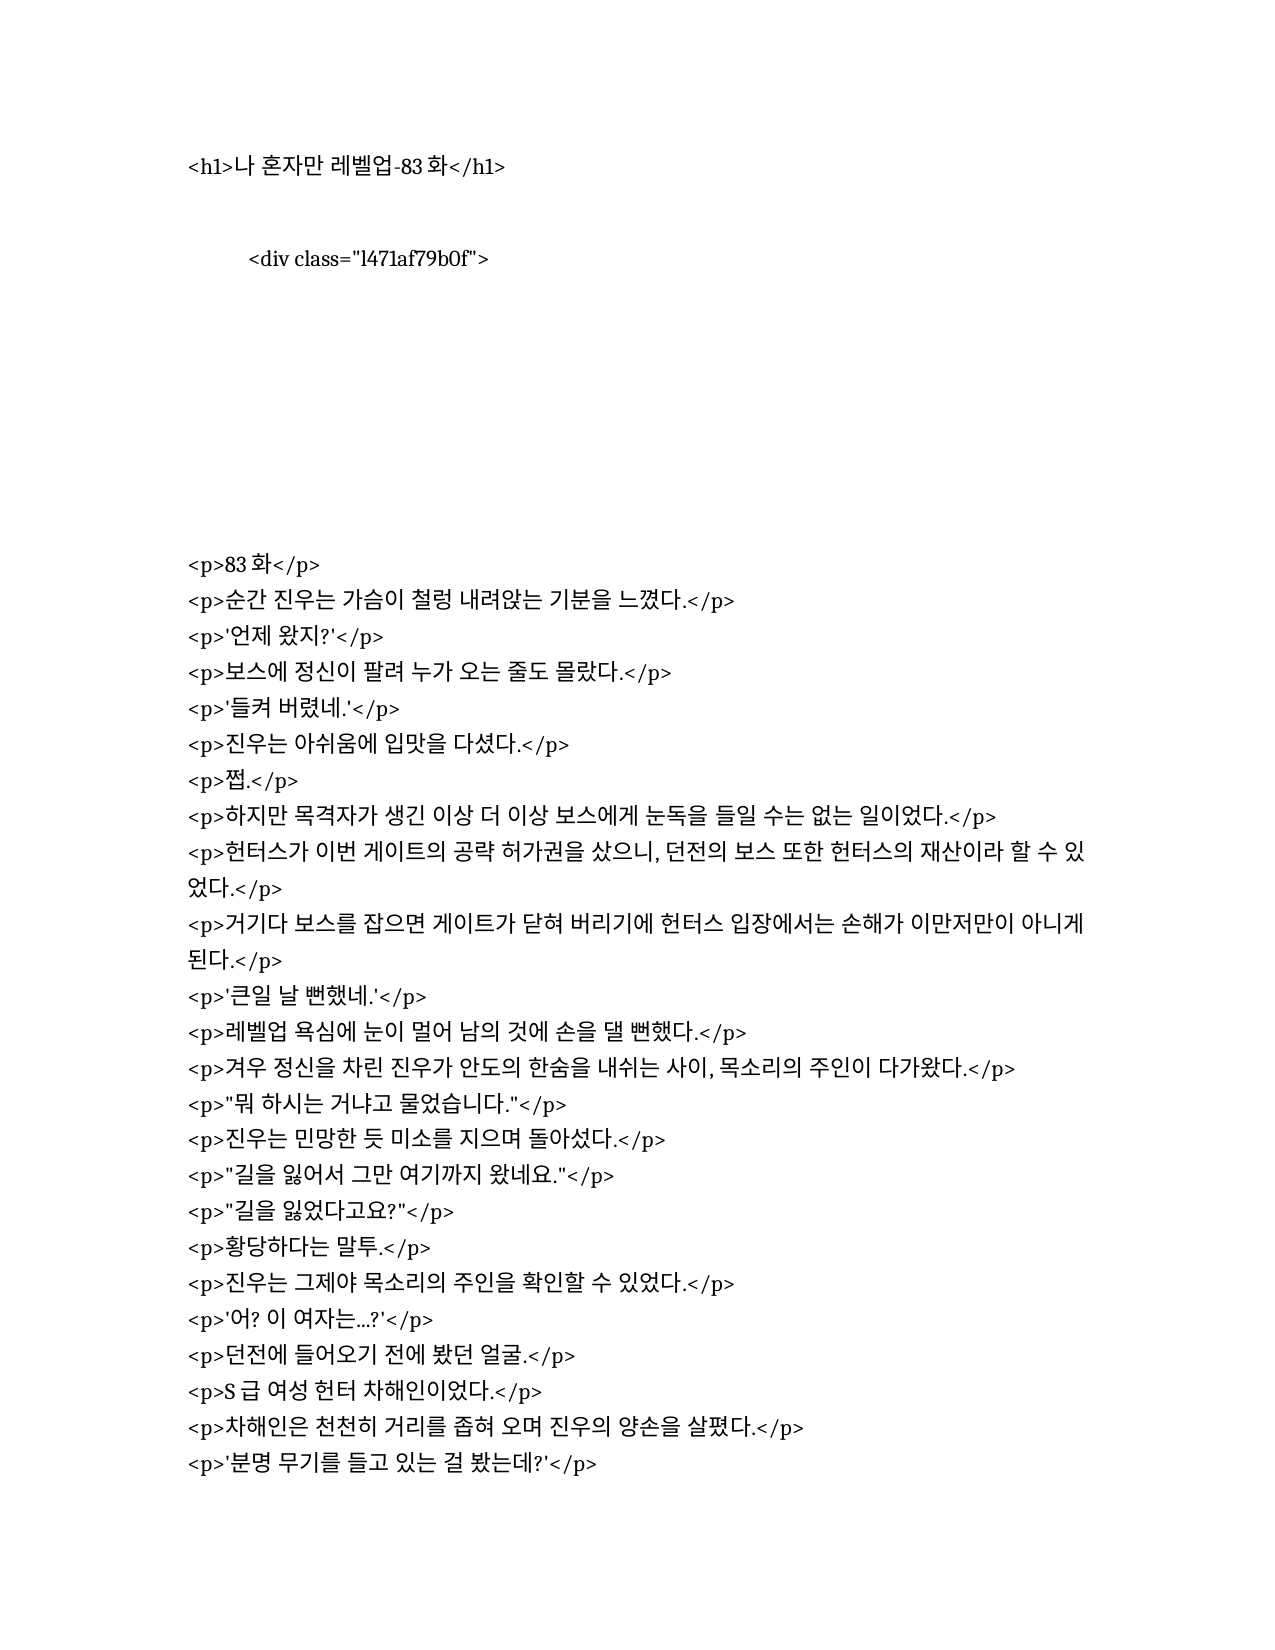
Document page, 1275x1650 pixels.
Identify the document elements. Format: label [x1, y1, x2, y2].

text [187, 150, 1087, 1478]
